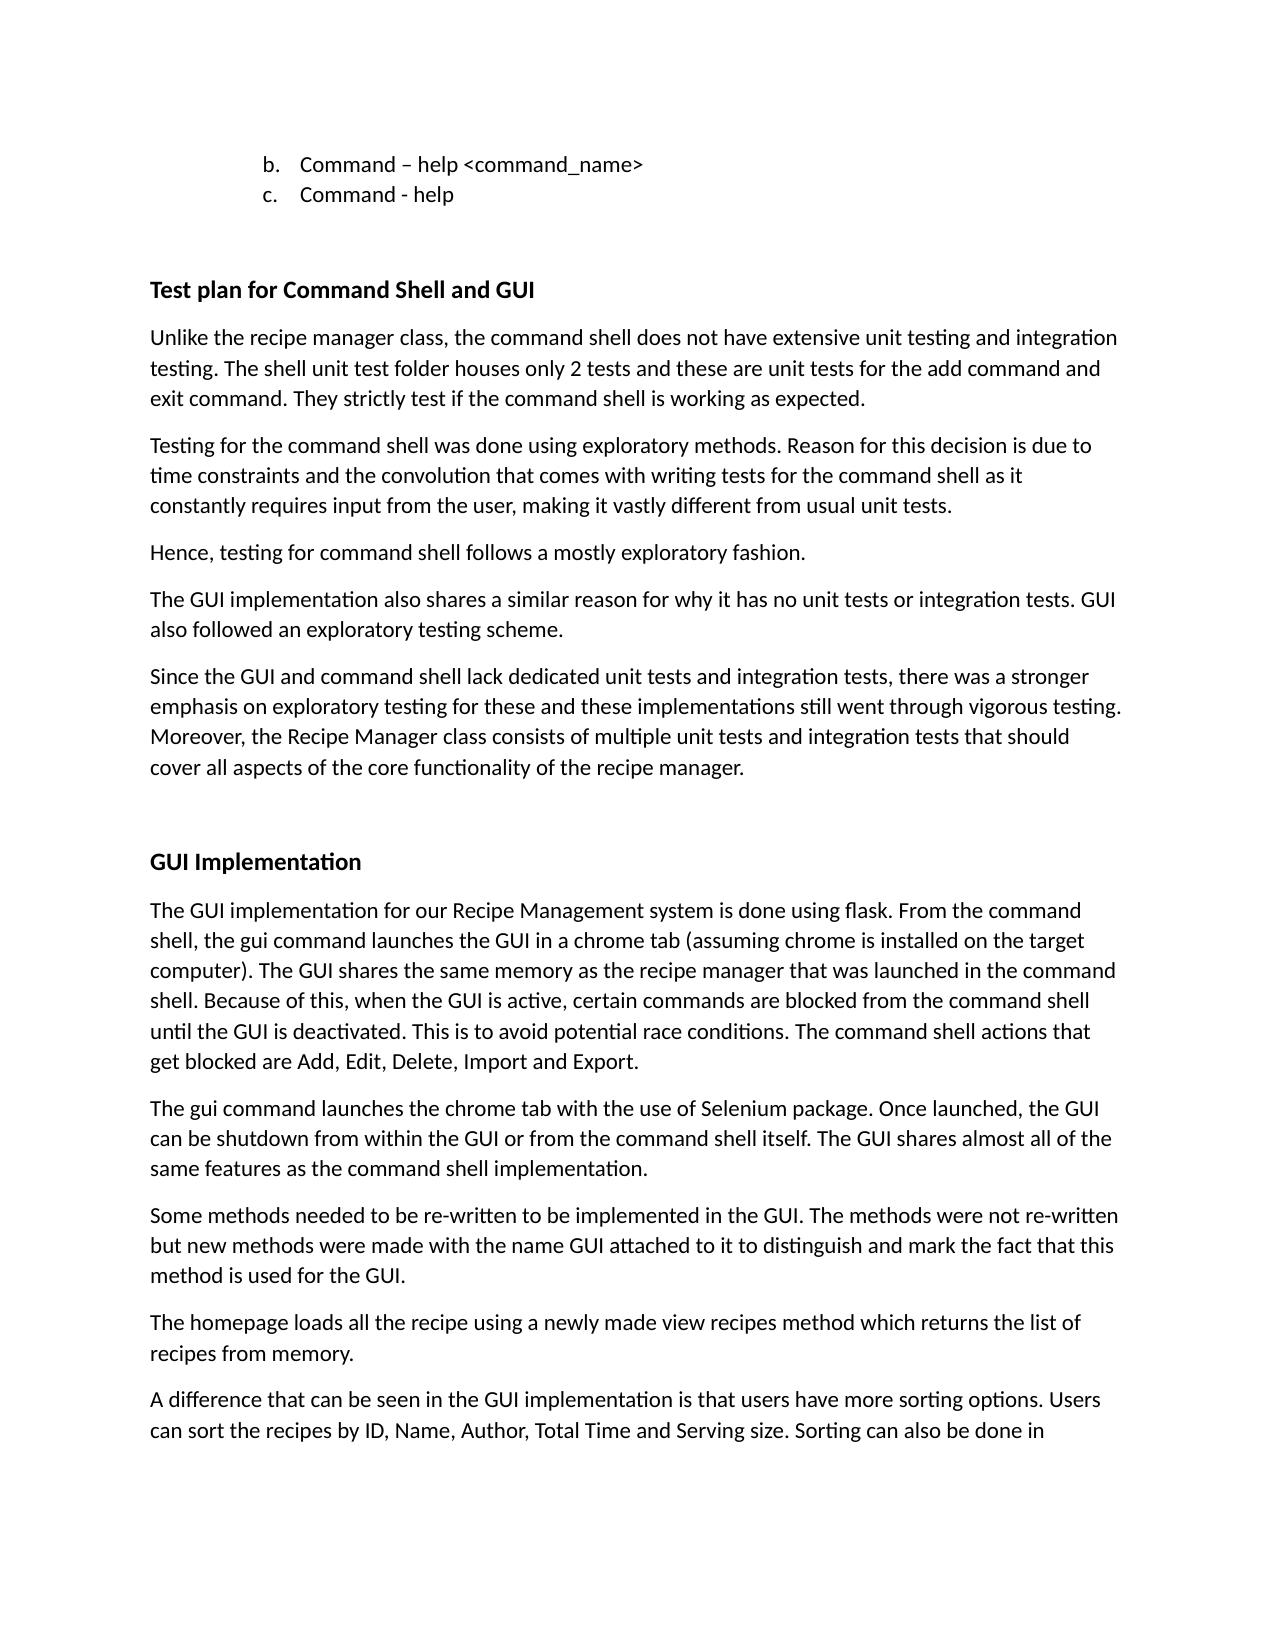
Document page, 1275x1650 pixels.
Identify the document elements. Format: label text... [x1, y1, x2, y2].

text Since the GUI and command shell lack dedicated unit tests and integration tests, there was a stronger emphasis on exploratory testing for these and these implementations still went through vigorous testing. Moreover, the Recipe Manager class consists of multiple unit tests and integration tests that should cover all aspects of the core functionality of the recipe manager. [150, 662, 1125, 781]
list Command – help <command_name> [262, 150, 1125, 178]
text The GUI implementation also shares a similar reason for why it has no unit tests or integration tests. GUI also followed an exploratory testing scheme. [150, 585, 1125, 643]
text Hence, testing for command shell follows a mostly exploratory fashion. [150, 538, 1125, 566]
list Command - help [262, 180, 1125, 208]
text Some methods needed to be re-written to be implemented in the GUI. The methods were not re-written but new methods were made with the name GUI attached to it to distinguish and mark the fact that this method is used for the GUI. [150, 1201, 1125, 1290]
text The gui command launches the chrome tab with the use of Selenium package. Once launched, the GUI can be shutdown from within the GUI or from the command shell itself. The GUI shares almost all of the same features as the command shell implementation. [150, 1094, 1125, 1182]
text Testing for the command shell was done using exploratory methods. Reason for this decision is due to time constraints and the convolution that comes with writing tests for the command shell as it constantly requires input from the user, making it vastly different from usual unit tests. [150, 431, 1125, 519]
text GUI Implementation [150, 846, 1125, 877]
text Test plan for Command Shell and GUI [150, 274, 1125, 304]
text The GUI implementation for our Recipe Management system is done using flask. From the command shell, the gui command launches the GUI in a chrome tab (assuming chrome is installed on the target computer). The GUI shares the same memory as the recipe manager that was launched in the command shell. Because of this, when the GUI is active, certain commands are blocked from the command shell until the GUI is deactivated. This is to avoid potential race conditions. The command shell actions that get blocked are Add, Edit, Delete, Import and Export. [150, 896, 1125, 1075]
text The homepage loads all the recipe using a newly made view recipes method which returns the list of recipes from memory. [150, 1308, 1125, 1367]
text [150, 1386, 1125, 1444]
text Unlike the recipe manager class, the command shell does not have extensive unit testing and integration testing. The shell unit test folder houses only 2 tests and these are unit tests for the add command and exit command. They strictly test if the command shell is working as expected. [150, 323, 1125, 412]
